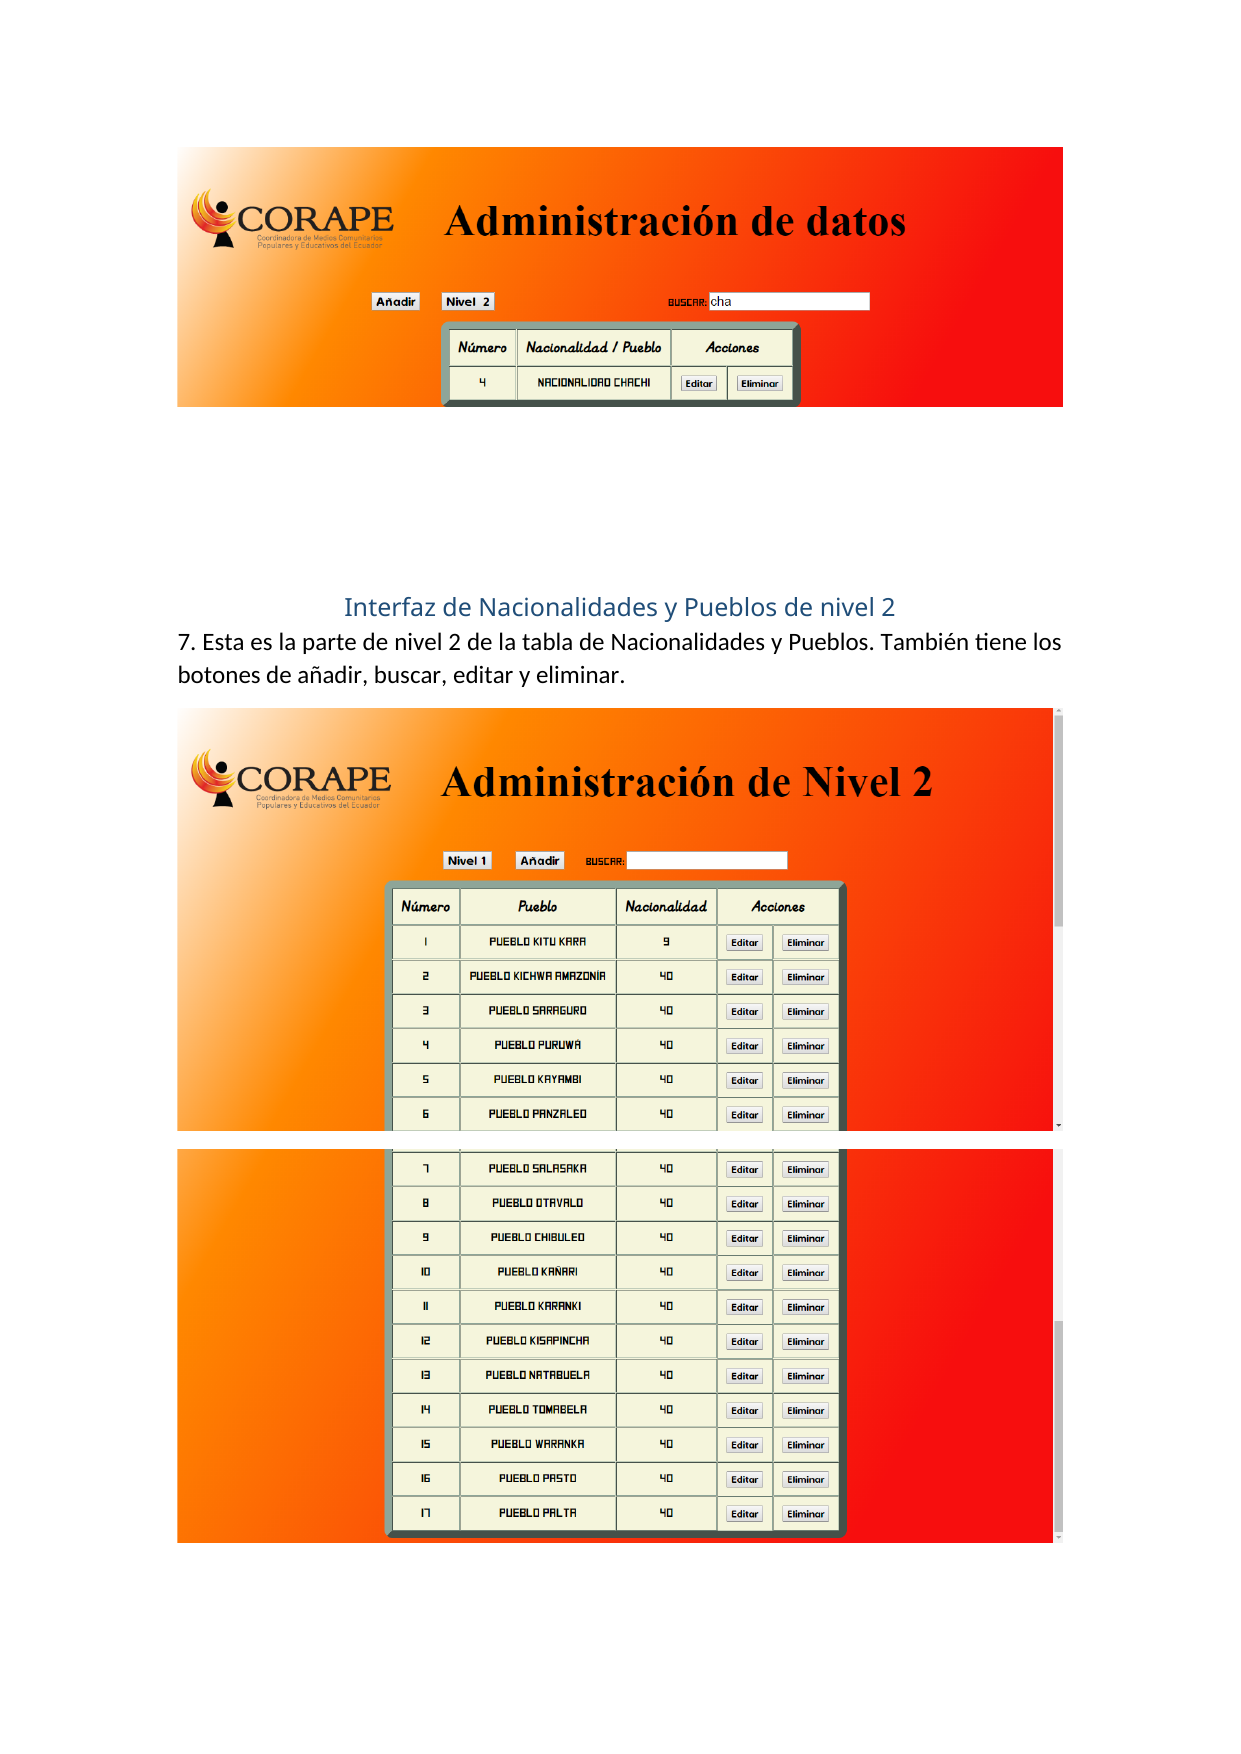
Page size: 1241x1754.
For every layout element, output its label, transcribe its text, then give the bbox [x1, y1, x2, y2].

picture [177, 1149, 1063, 1543]
picture [177, 147, 1063, 407]
subtitle Interfaz de Nacionalidades y Pueblos de nivel 2 [177, 589, 1063, 624]
picture [177, 708, 1063, 1131]
text 7. Esta es la parte de nivel 2 de la tabla de Nacionalidades y Pueblos. También tiene los botones de añadir, buscar, editar y eliminar. [177, 626, 1063, 690]
